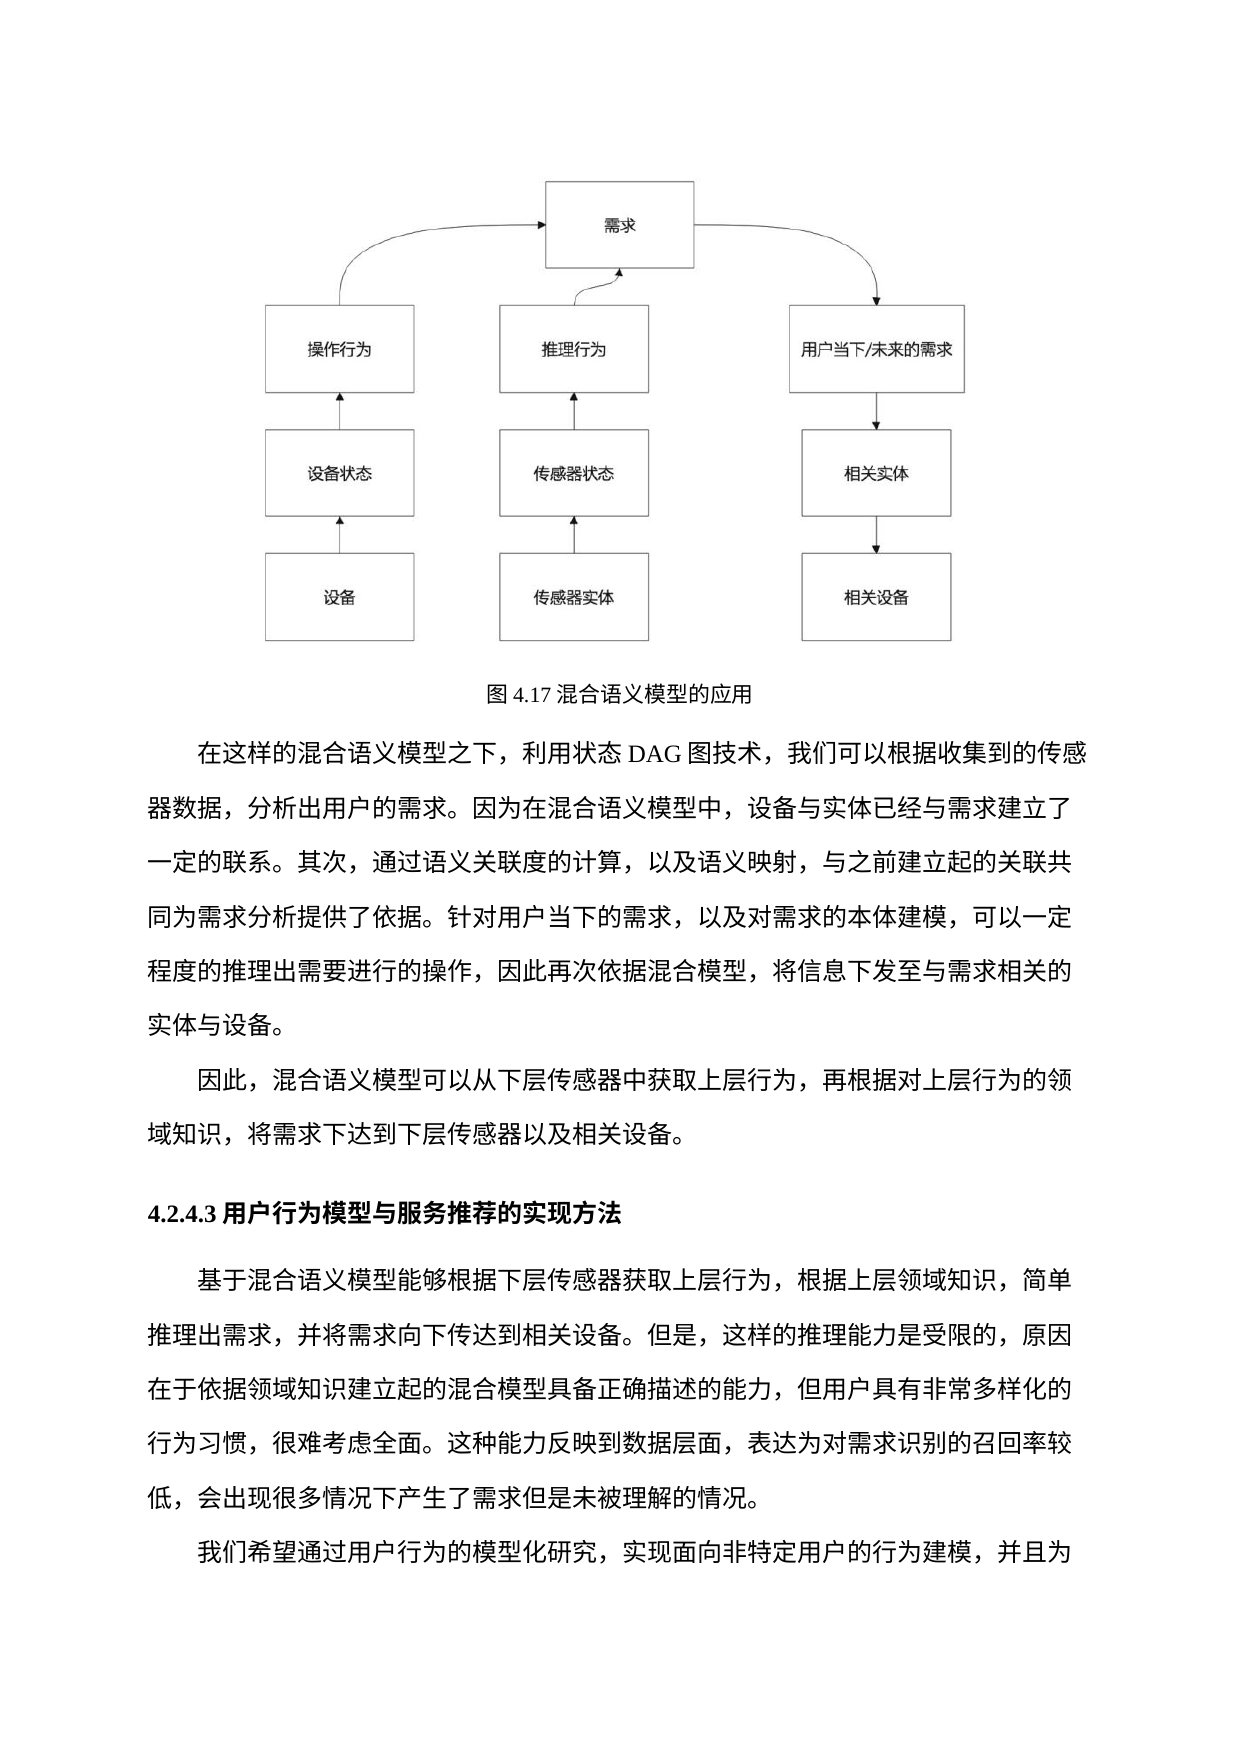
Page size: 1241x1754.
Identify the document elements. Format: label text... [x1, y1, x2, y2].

text 图4.17 混合语义模型的应用 [148, 679, 1092, 709]
subtitle 4.2.4.3 用户行为模型与服务推荐的实现方法 [148, 1194, 1092, 1230]
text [148, 1533, 1092, 1569]
text 基于混合语义模型能够根据下层传感器获取上层行为，根据上层领域知识，简单推理出需求，并将需求向下传达到相关设备。但是，这样的推理能力是受限的，原因在于依据领域知识建立起的混合模型具备正确描述的能力，但用户具有非常多样化的行为习惯，很难考虑全面。这种能力反映到数据层面，表达为对需求识别的召回率较低，会出现很多情况下产生了需求但是未被理解的情况。 [148, 1261, 1092, 1514]
picture [221, 147, 1019, 679]
text 因此，混合语义模型可以从下层传感器中获取上层行为，再根据对上层行为的领域知识，将需求下达到下层传感器以及相关设备。 [148, 1060, 1092, 1151]
text 在这样的混合语义模型之下，利用状态DAG图技术，我们可以根据收集到的传感器数据，分析出用户的需求。因为在混合语义模型中，设备与实体已经与需求建立了一定的联系。其次，通过语义关联度的计算，以及语义映射，与之前建立起的关联共同为需求分析提供了依据。针对用户当下的需求，以及对需求的本体建模，可以一定程度的推理出需要进行的操作，因此再次依据混合模型，将信息下发至与需求相关的实体与设备。 [148, 734, 1092, 1042]
